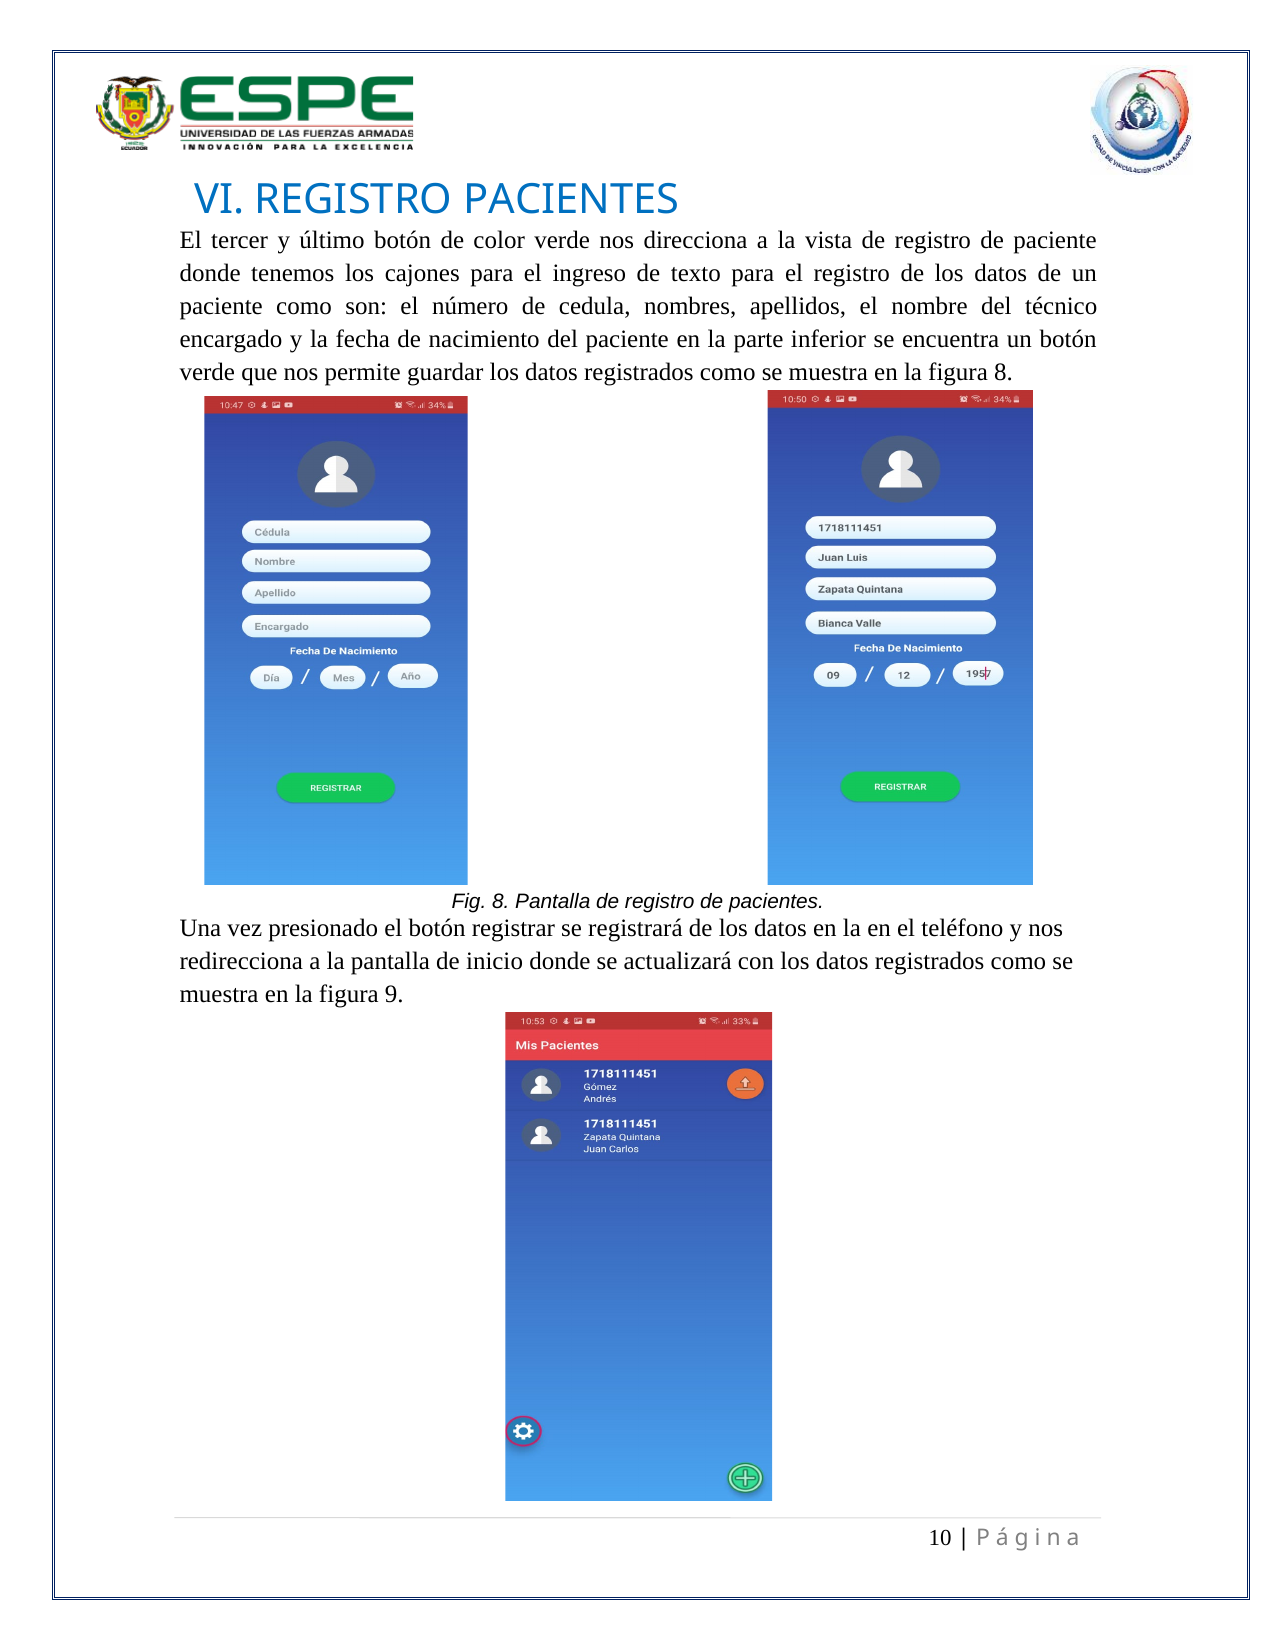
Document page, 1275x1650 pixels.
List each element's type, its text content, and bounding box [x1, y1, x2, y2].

picture [204, 396, 468, 885]
picture [767, 390, 1033, 885]
text Una vez presionado el botón registrar se registrará de los datos en la en el teléfono y nos redirecciona a la pantalla de inicio donde se actualizará con los datos registrados como se muestra en la figura 9. [179, 913, 1098, 1008]
picture [505, 1012, 773, 1501]
text El tercer y último botón de color verde nos direcciona a la vista de registro de paciente donde tenemos los cajones para el ingreso de texto para el registro de los datos de un paciente como son: el número de cedula, nombres, apellidos, el nombre del técnico encargado y la fecha de nacimiento del paciente en la parte inferior se encuentra un botón verde que nos permite guardar los datos registrados como se muestra en la figura 8. [179, 225, 1098, 386]
picture [1090, 65, 1194, 168]
subtitle REGISTRO PACIENTES [194, 168, 1247, 225]
text Fig. 8. Pantalla de registro de pacientes. [215, 889, 1062, 913]
picture [96, 76, 414, 150]
